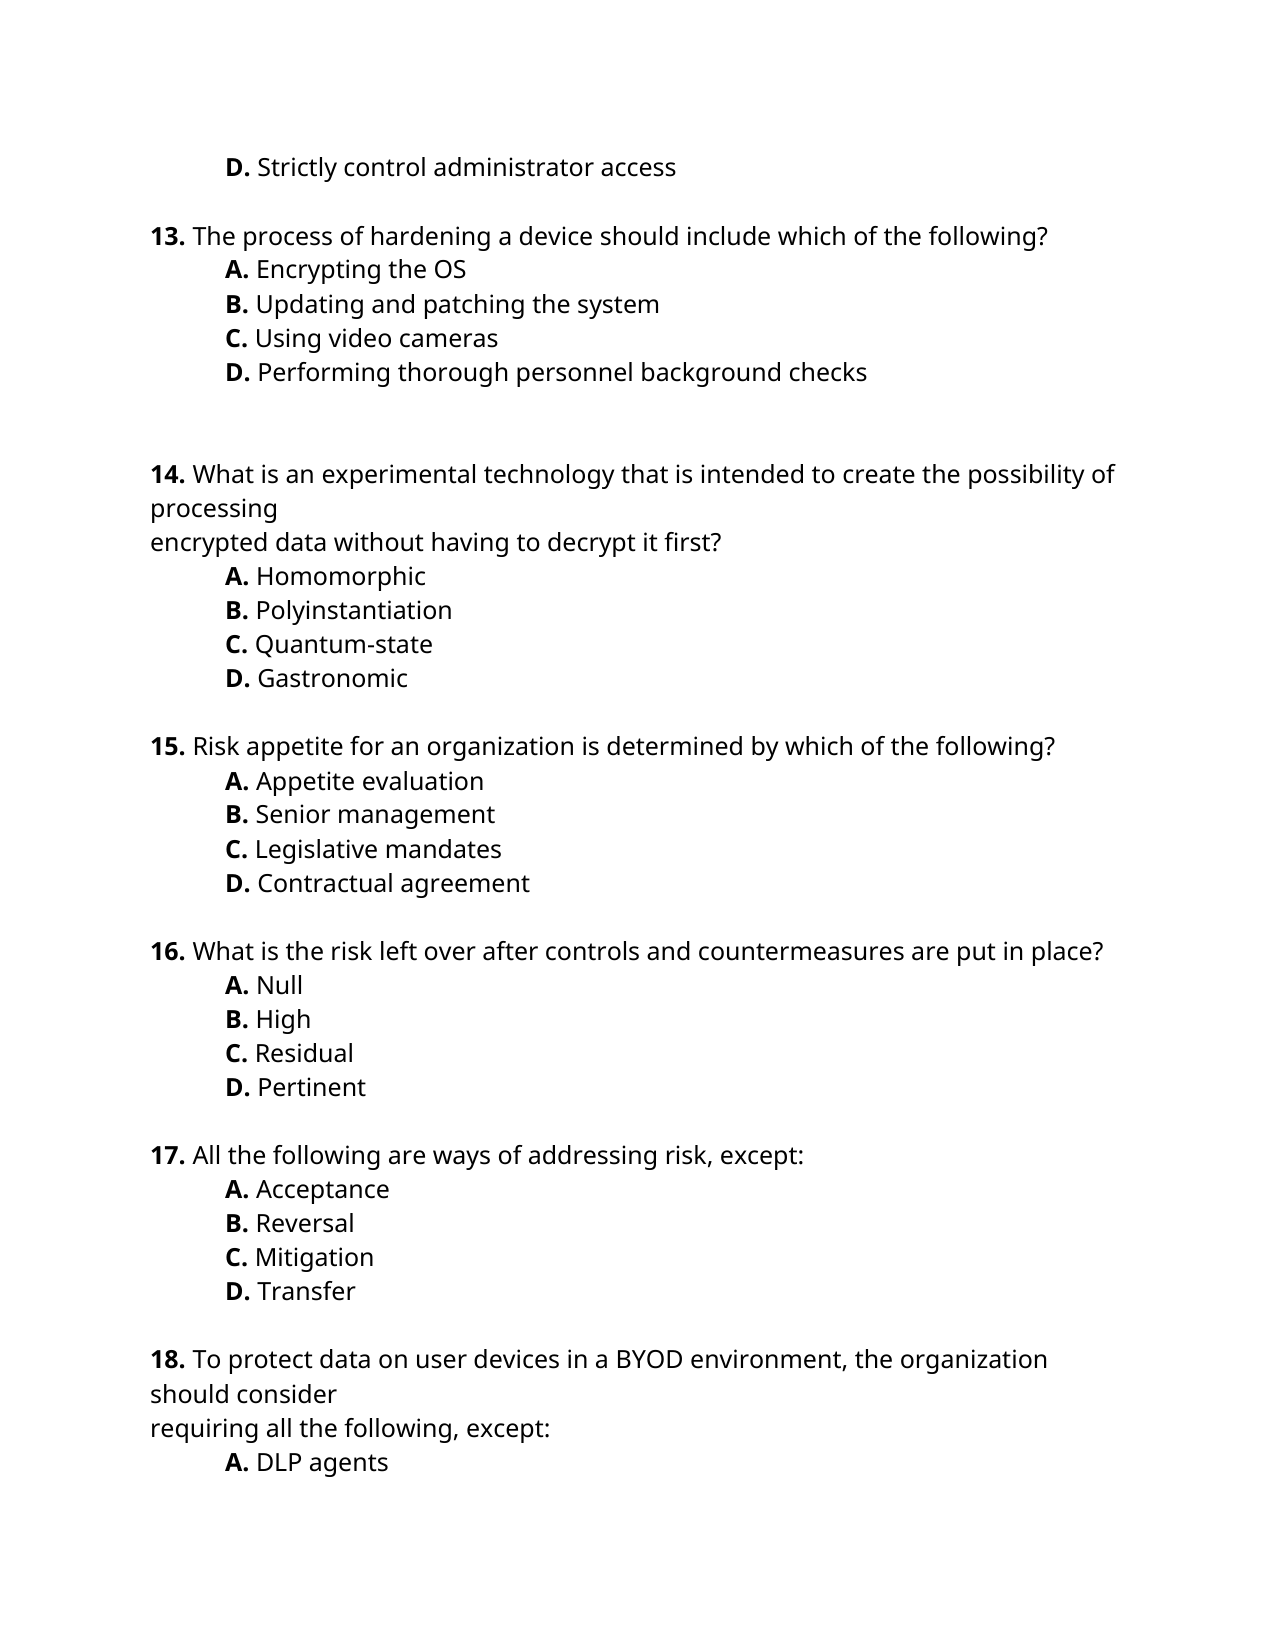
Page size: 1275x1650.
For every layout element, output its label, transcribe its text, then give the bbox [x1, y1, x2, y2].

text A. Acceptance [225, 1172, 1125, 1206]
text 16. What is the risk left over after controls and countermeasures are put in place? [150, 933, 1125, 967]
text D. Gastronomic [225, 661, 1125, 695]
text D. Contractual agreement [225, 865, 1125, 899]
text B. Updating and patching the system [225, 286, 1125, 320]
text 15. Risk appetite for an organization is determined by which of the following? [150, 729, 1125, 763]
text A. Encrypting the OS [225, 252, 1125, 286]
text A. Appetite evaluation [225, 763, 1125, 797]
text D. Strictly control administrator access [225, 150, 1125, 184]
text C. Using video cameras [225, 320, 1125, 354]
text encrypted data without having to decrypt it first? [150, 525, 1125, 559]
text A. Homomorphic [225, 559, 1125, 593]
text A. Null [225, 967, 1125, 1002]
text 13. The process of hardening a device should include which of the following? [150, 218, 1125, 252]
text B. Reversal [225, 1206, 1125, 1240]
text 18. To protect data on user devices in a BYOD environment, the organization should consider [150, 1342, 1125, 1410]
text B. High [225, 1002, 1125, 1036]
text A. DLP agents [225, 1444, 1125, 1478]
text C. Quantum-state [225, 627, 1125, 661]
text 17. All the following are ways of addressing risk, except: [150, 1138, 1125, 1172]
text C. Mitigation [225, 1240, 1125, 1274]
text C. Residual [225, 1036, 1125, 1070]
text B. Polyinstantiation [225, 593, 1125, 627]
text 14. What is an experimental technology that is intended to create the possibility of processing [150, 457, 1125, 525]
text B. Senior management [225, 797, 1125, 831]
text D. Pertinent [225, 1070, 1125, 1104]
text D. Performing thorough personnel background checks [225, 354, 1125, 388]
text D. Transfer [225, 1274, 1125, 1308]
text requiring all the following, except: [150, 1410, 1125, 1444]
text C. Legislative mandates [225, 831, 1125, 865]
